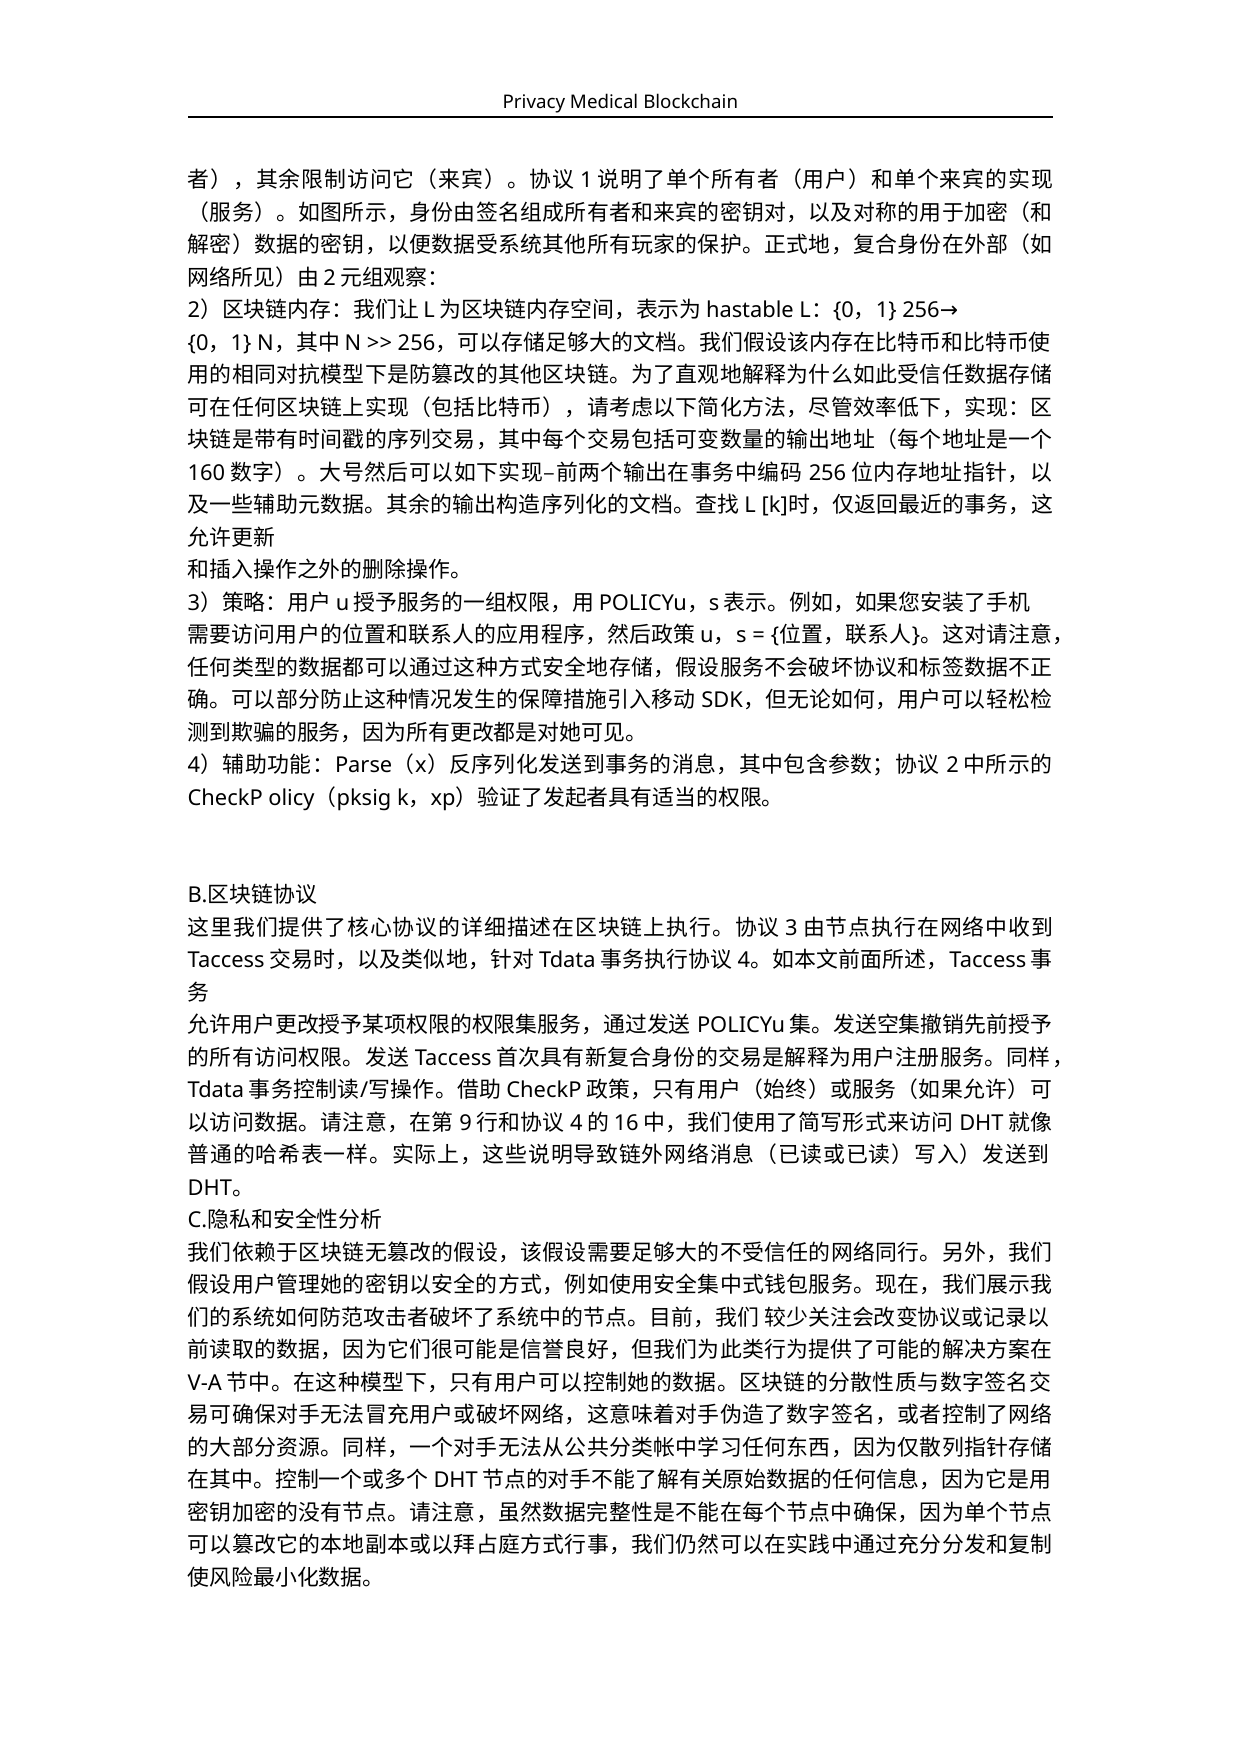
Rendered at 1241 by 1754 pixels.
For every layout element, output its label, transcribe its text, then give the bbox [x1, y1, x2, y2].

text B.区块链协议 [187, 877, 1053, 909]
text {0，1} N，其中N >> 256，可以存储足够大的文档。我们假设该内存在比特币和比特币使用的相同对抗模型下是防篡改的其他区块链。为了直观地解释为什么如此受信任数据存储可在任何区块链上实现（包括比特币），请考虑以下简化方法，尽管效率低下，实现：区块链是带有时间戳的序列交易，其中每个交易包括可变数量的输出地址（每个地址是一个160数字）。大号然后可以如下实现–前两个输出在事务中编码256位内存地址指针，以及一些辅助元数据。其余的输出构造序列化的文档。查找L [k]时，仅返回最近的事务，这允许更新 [187, 324, 1053, 552]
text 3）策略：用户u授予服务的一组权限，用POLICYu，s表示。例如，如果您安装了手机 [187, 584, 1053, 617]
text 允许用户更改授予某项权限的权限集服务，通过发送POLICYu集。发送空集撤销先前授予的所有访问权限。发送Taccess首次具有新复合身份的交易是解释为用户注册服务。同样，Tdata事务控制读/写操作。借助CheckP政策，只有用户（始终）或服务（如果允许）可以访问数据。请注意，在第9行和协议4的16中，我们使用了简写形式来访问DHT就像普通的哈希表一样。实际上，这些说明导致链外网络消息（已读或已读）写入）发送到DHT。 [187, 1007, 1053, 1202]
text 我们依赖于区块链无篡改的假设，该假设需要足够大的不受信任的网络同行。另外，我们假设用户管理她的密钥以安全的方式，例如使用安全集中式钱包服务。现在，我们展示我们的系统如何防范攻击者破坏了系统中的节点。目前，我们 较少关注会改变协议或记录以前读取的数据，因为它们很可能是信誉良好，但我们为此类行为提供了可能的解决方案在V-A节中。在这种模型下，只有用户可以控制她的数据。区块链的分散性质与数字签名交易可确保对手无法冒充用户或破坏网络，这意味着对手伪造了数字签名，或者控制了网络的大部分资源。同样，一个对手无法从公共分类帐中学习任何东西，因为仅散列指针存储在其中。控制一个或多个DHT节点的对手不能了解有关原始数据的任何信息，因为它是用密钥加密的没有节点。请注意，虽然数据完整性是不能在每个节点中确保，因为单个节点可以篡改它的本地副本或以拜占庭方式行事，我们仍然可以在实践中通过充分分发和复制使风险最小化数据。 [187, 1234, 1053, 1592]
text C.隐私和安全性分析 [187, 1202, 1053, 1234]
text 4）辅助功能：Parse（x）反序列化发送到事务的消息，其中包含参数；协议2中所示的CheckP olicy（pksig k，xp）验证了发起者具有适当的权限。 [187, 747, 1053, 812]
text 需要访问用户的位置和联系人的应用程序，然后政策u，s = {位置，联系人}。这对请注意，任何类型的数据都可以通过这种方式安全地存储，假设服务不会破坏协议和标签数据不正确。可以部分防止这种情况发生的保障措施引入移动SDK，但无论如何，用户可以轻松检测到欺骗的服务，因为所有更改都是对她可见。 [187, 617, 1053, 747]
text 和插入操作之外的删除操作。 [187, 552, 1053, 584]
text 2）区块链内存：我们让L为区块链内存空间，表示为hastable L：{0，1} 256→ [187, 292, 1053, 324]
text 这里我们提供了核心协议的详细描述在区块链上执行。协议3由节点执行在网络中收到Taccess交易时，以及类似地，针对Tdata事务执行协议4。如本文前面所述，Taccess事务 [187, 909, 1053, 1007]
